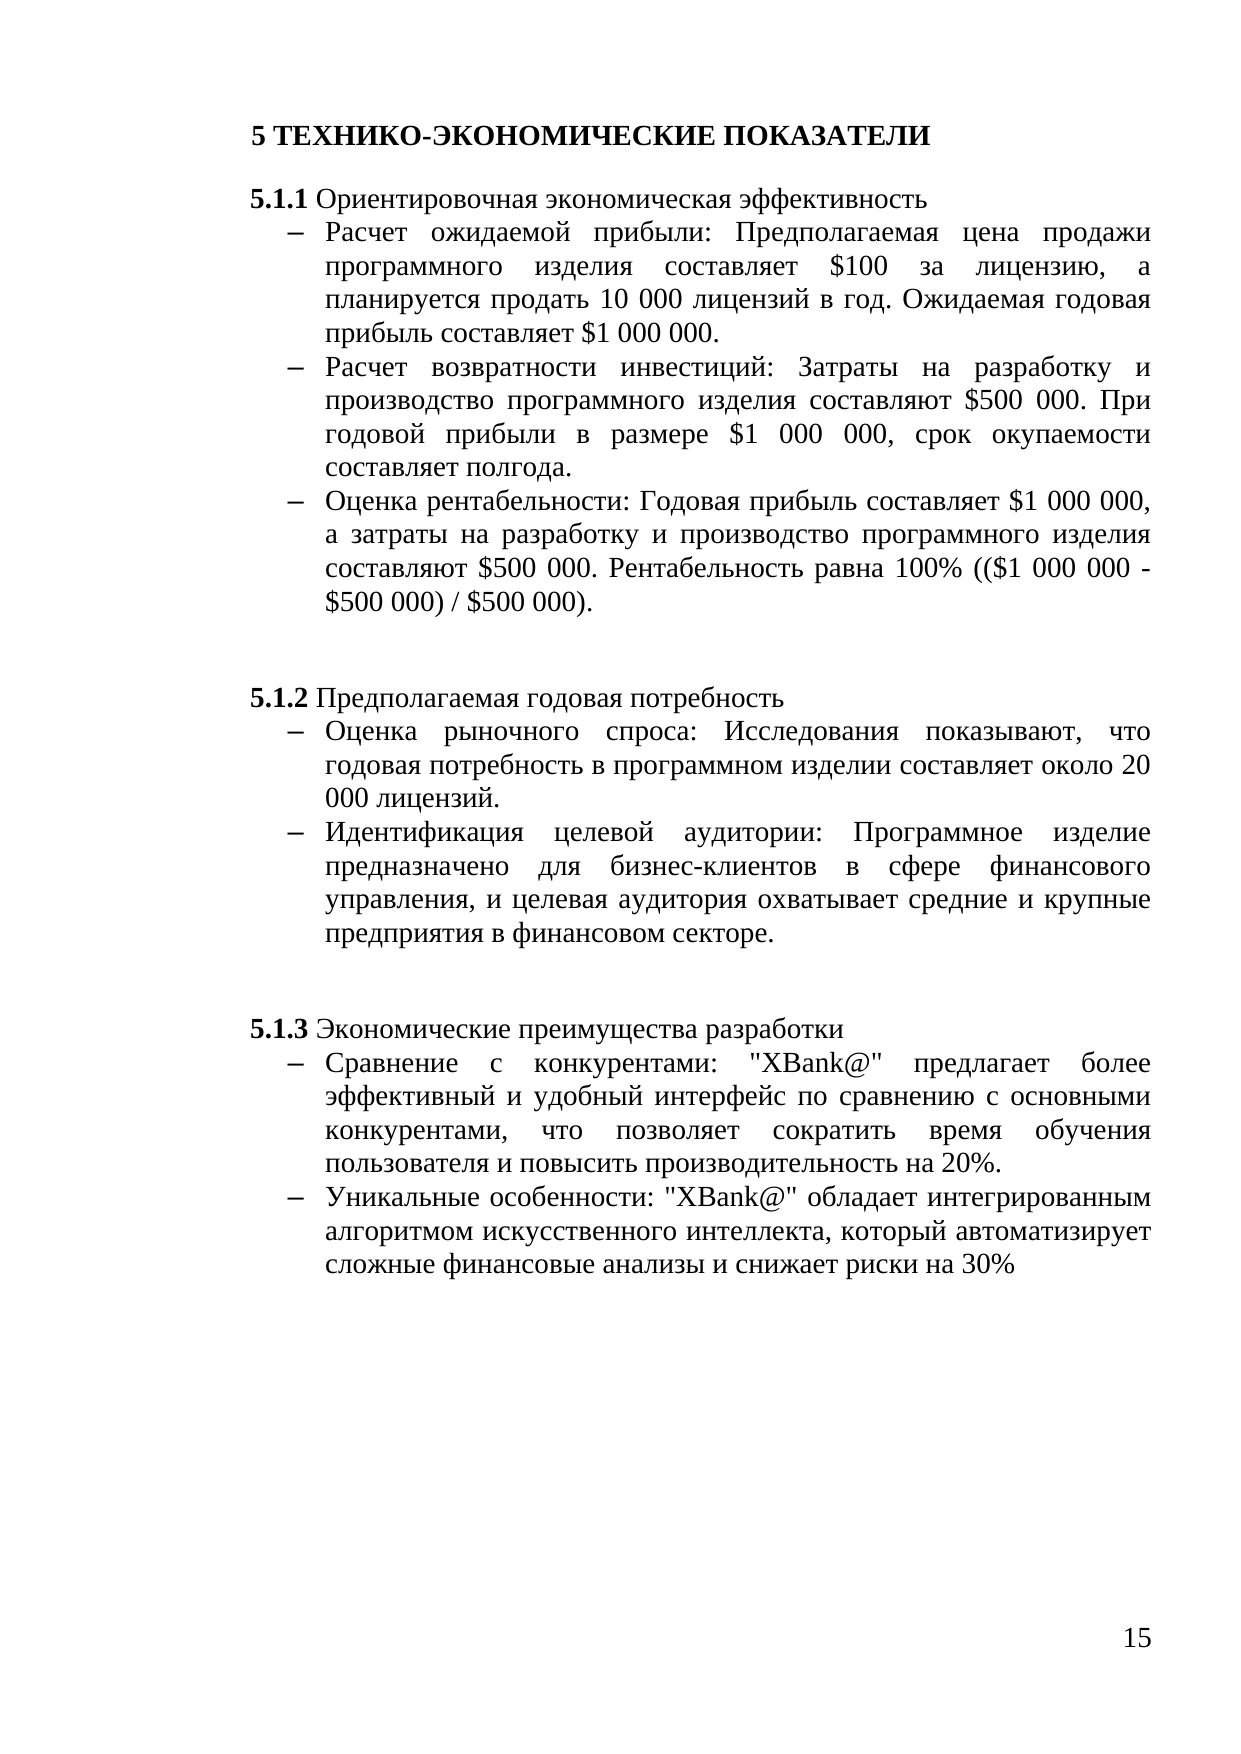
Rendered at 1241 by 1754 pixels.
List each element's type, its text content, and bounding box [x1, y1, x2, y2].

list Оценка рыночного спроса: Исследования показывают, что годовая потребность в программном изделии составляет около 20 000 лицензий. [287, 730, 1152, 831]
subtitle Ориентировочная экономическая эффективность [250, 181, 1152, 214]
list Оценка рентабельности: Годовая прибыль составляет $1 000 000, а затраты на разработку и производство программного изделия составляют $500 000. Рентабельность равна 100% (($1 000 000 - $500 000) / $500 000). [287, 483, 1152, 617]
list Расчет возвратности инвестиций: Затраты на разработку и производство программного изделия составляют $500 000. При годовой прибыли в размере $1 000 000, срок окупаемости составляет полгода. [287, 349, 1152, 483]
list Сравнение с конкурентами: "XBank@" предлагает более эффективный и удобный интерфейс по сравнению с основными конкурентами, что позволяет сократить время обучения пользователя и повысить производительность на 20%. [287, 1078, 1152, 1212]
list Идентификация целевой аудитории: Программное изделие предназначено для бизнес-клиентов в сфере финансового управления, и целевая аудитория охватывает средние и крупные предприятия в финансовом секторе. [287, 831, 1152, 965]
subtitle Экономические преимущества разработки [250, 1044, 1152, 1078]
subtitle Технико-экономические показатели [177, 118, 1152, 152]
list Уникальные особенности: "XBank@" обладает интегрированным алгоритмом искусственного интеллекта, который автоматизирует сложные финансовые анализы и снижает риски на 30% [287, 1212, 1152, 1313]
subtitle Предполагаемая годовая потребность [250, 697, 1152, 730]
list Расчет ожидаемой прибыли: Предполагаемая цена продажи программного изделия составляет $100 за лицензию, а планируется продать 10 000 лицензий в год. Ожидаемая годовая прибыль составляет $1 000 000. [287, 214, 1152, 349]
